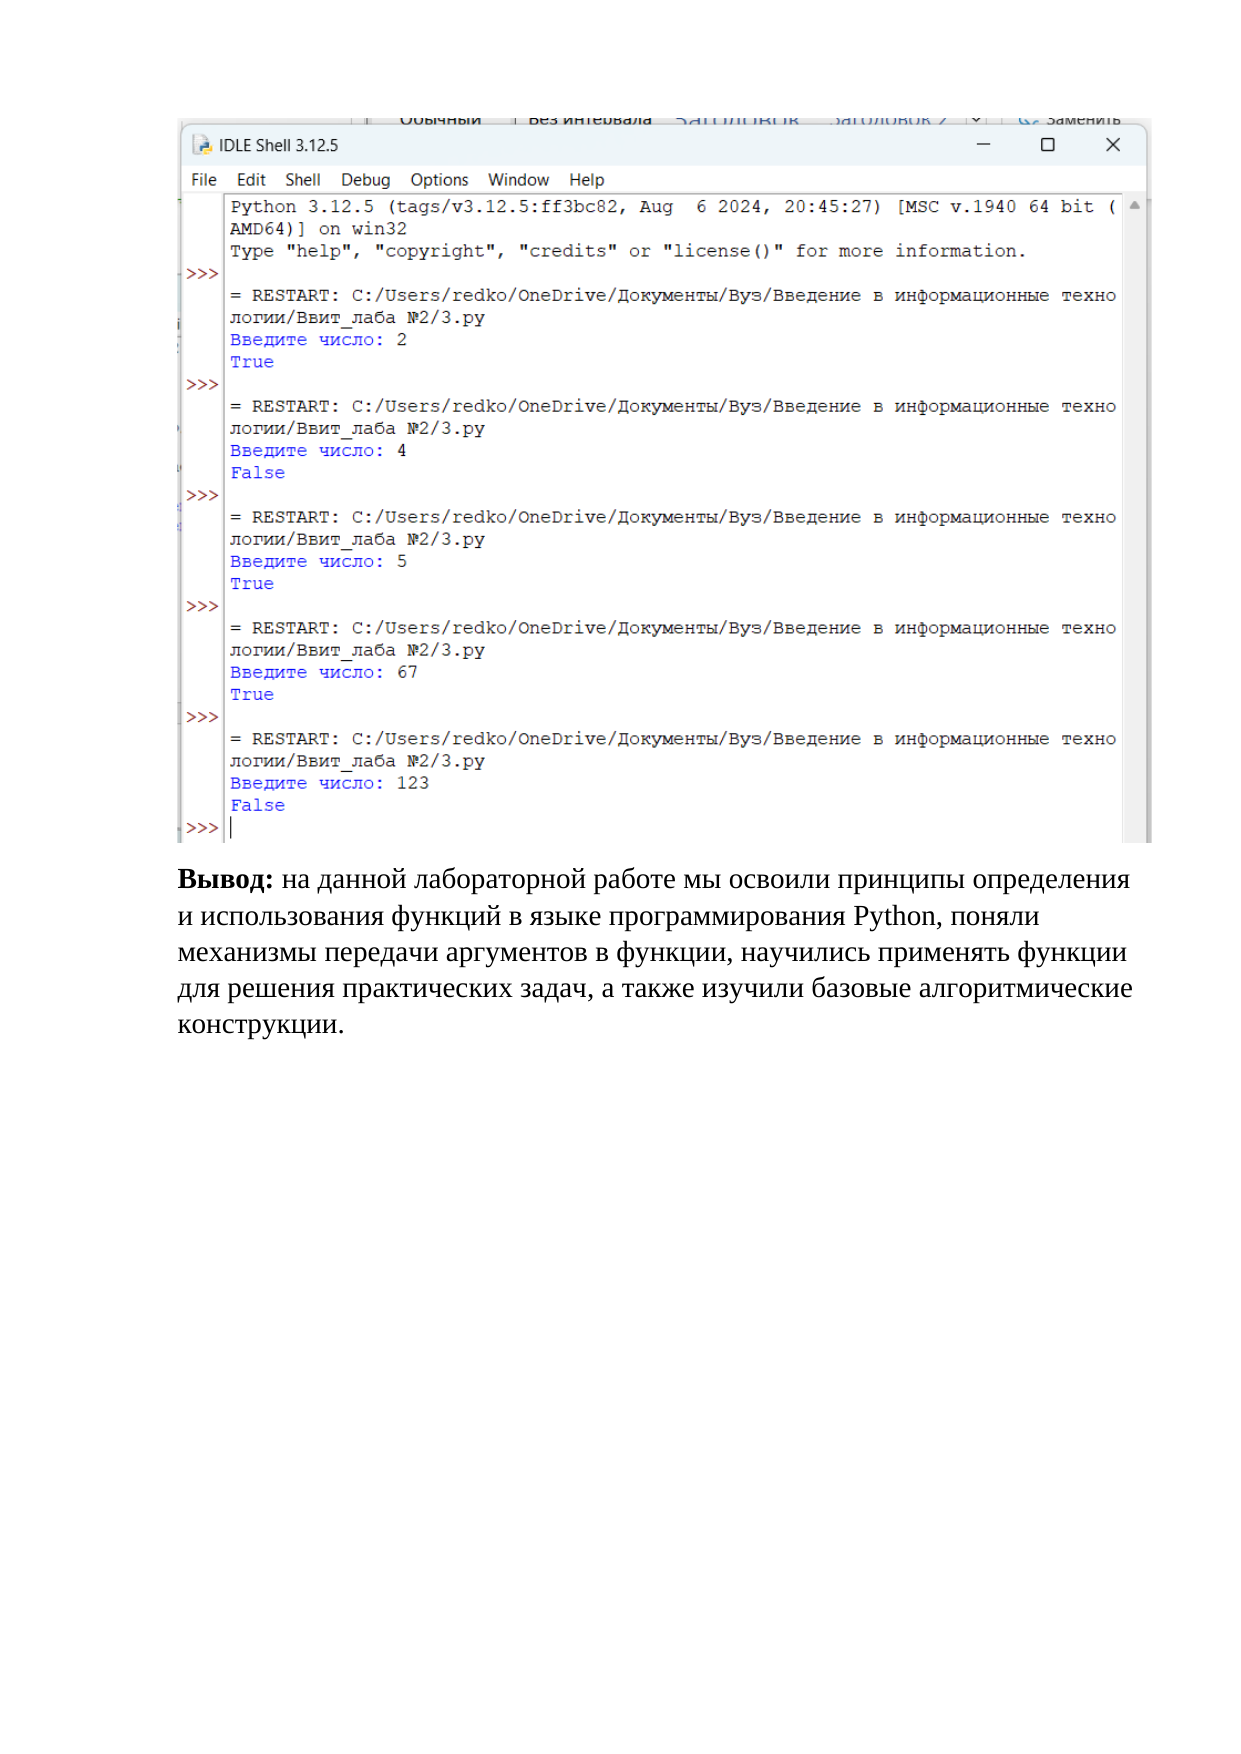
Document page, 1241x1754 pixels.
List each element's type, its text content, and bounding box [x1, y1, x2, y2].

text Вывод: на данной лабораторной работе мы освоили принципы определения и использования функций в языке программирования Python, поняли механизмы передачи аргументов в функции, научились применять функции для решения практических задач, а также изучили базовые алгоритмические конструкции. [177, 862, 1152, 1040]
picture [177, 118, 1152, 843]
